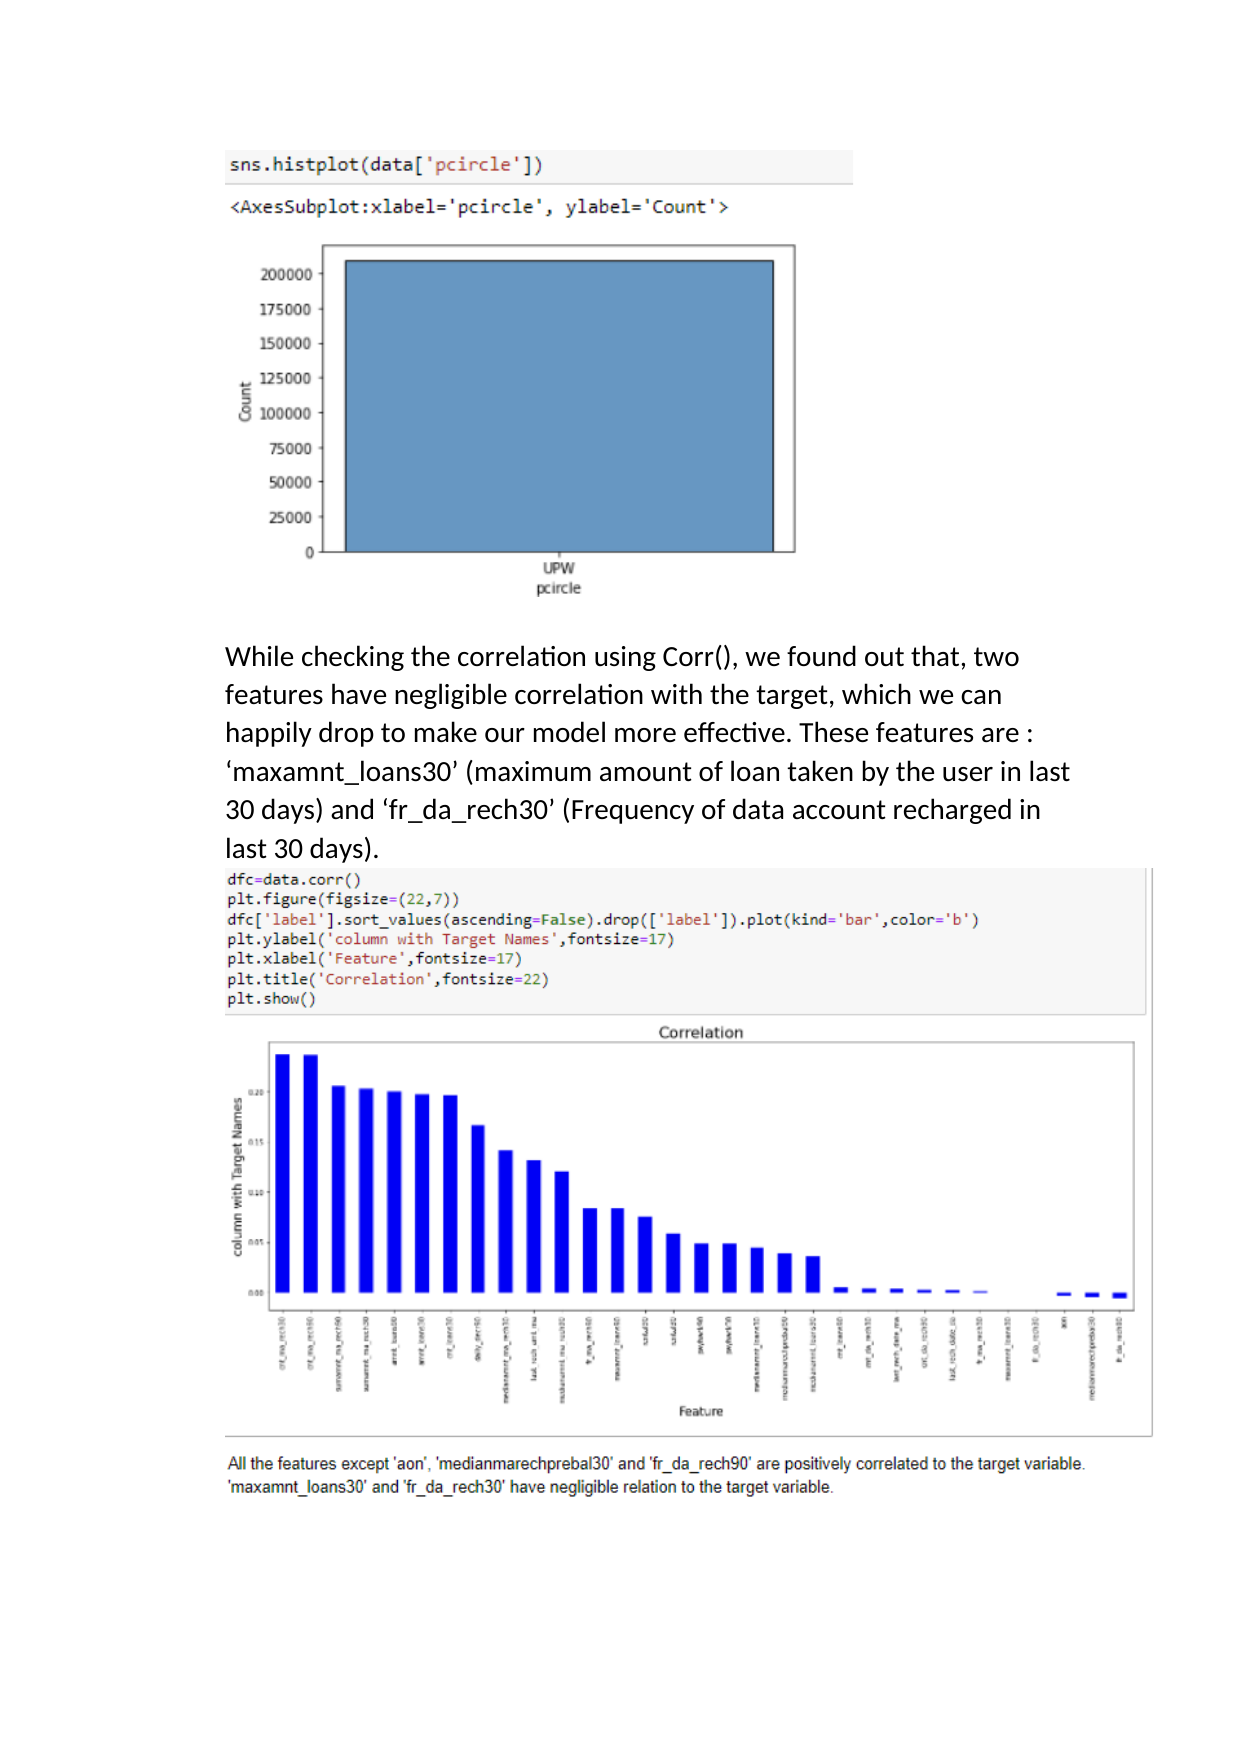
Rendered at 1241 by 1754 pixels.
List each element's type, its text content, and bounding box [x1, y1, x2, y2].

picture [225, 150, 854, 597]
picture [225, 868, 1166, 1498]
list While checking the correlation using Corr(), we found out that, two features have negligible correlation with the target, which we can happily drop to make our model more effective. These features are : ‘maxamnt_loans30’ (maximum amount of loan taken by the user in last 30 days) and ‘fr_da_rech30’ (Frequency of data account recharged in last 30 days). [225, 638, 1090, 865]
